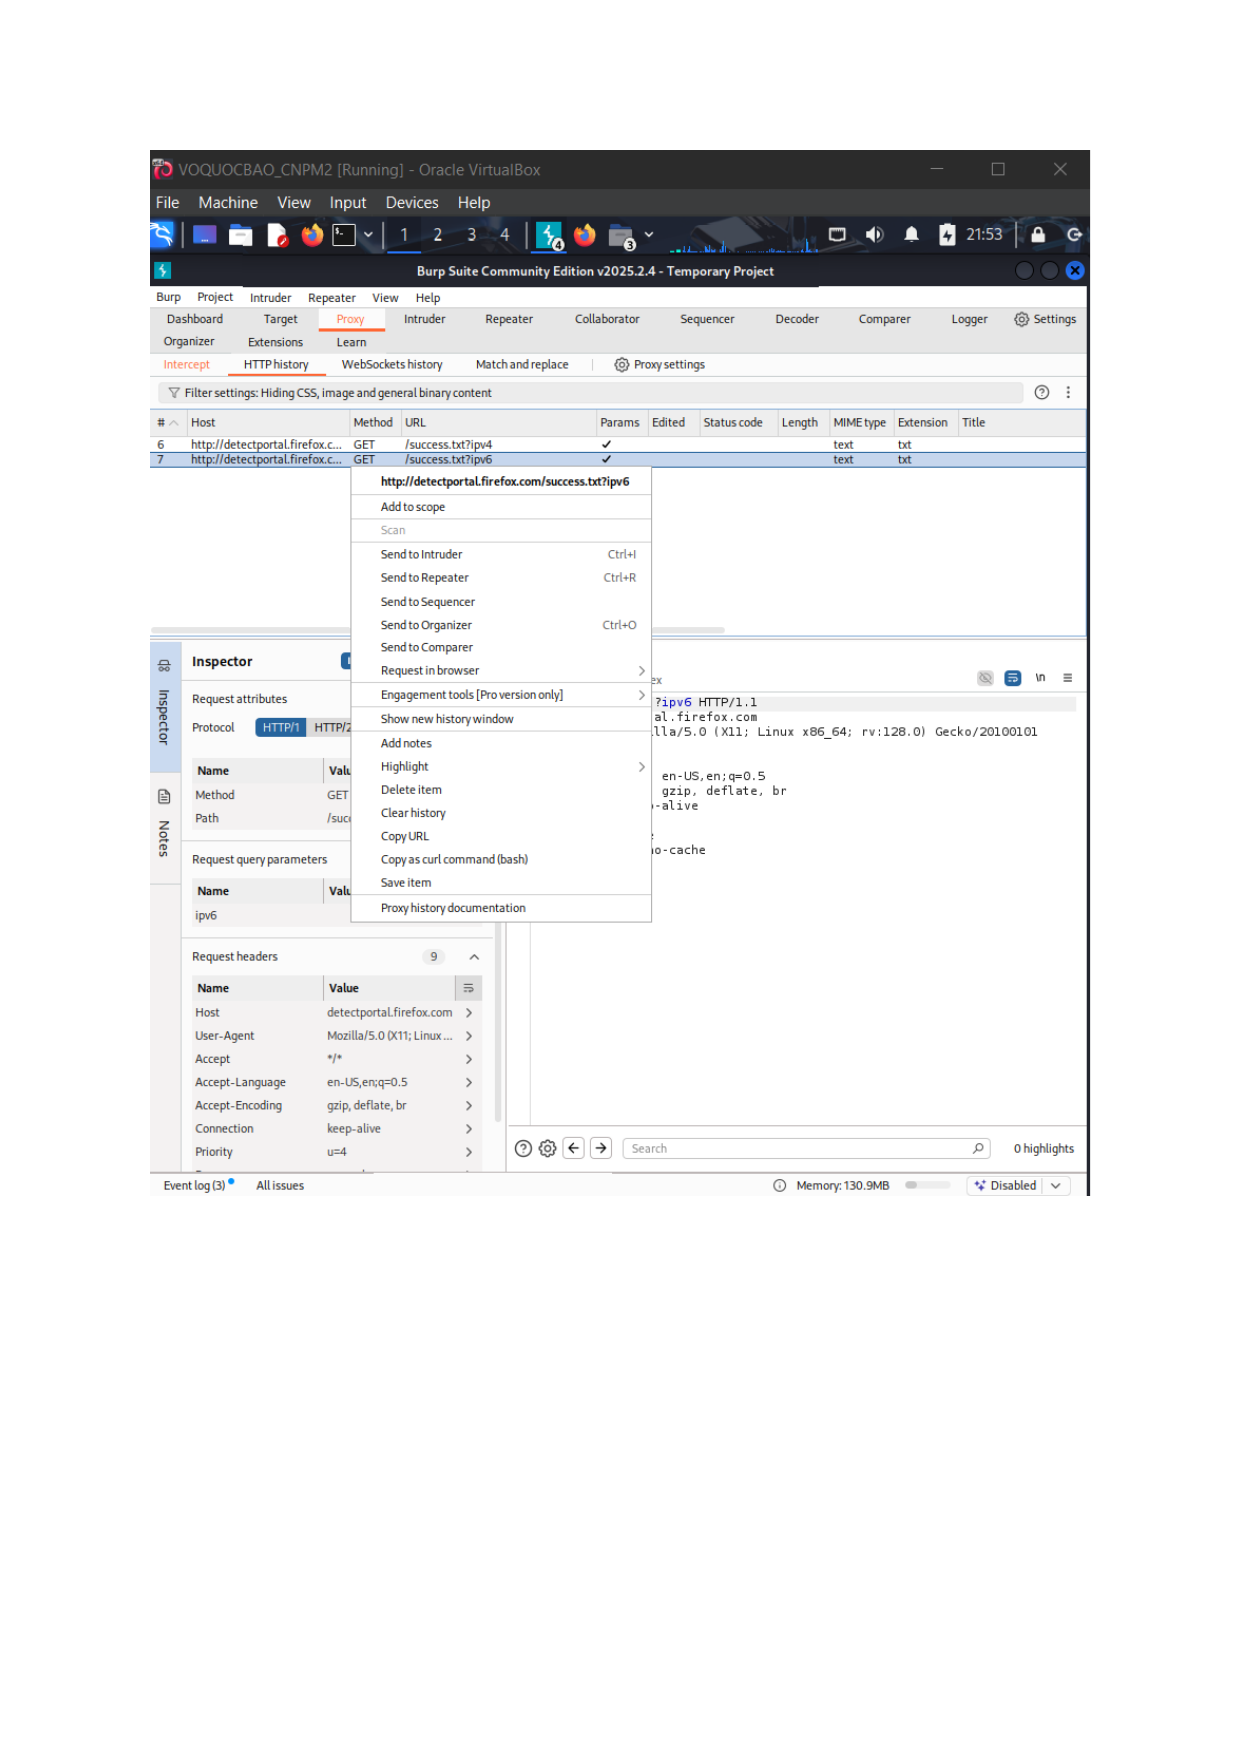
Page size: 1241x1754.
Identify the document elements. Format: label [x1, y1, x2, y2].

picture [150, 150, 1091, 1196]
